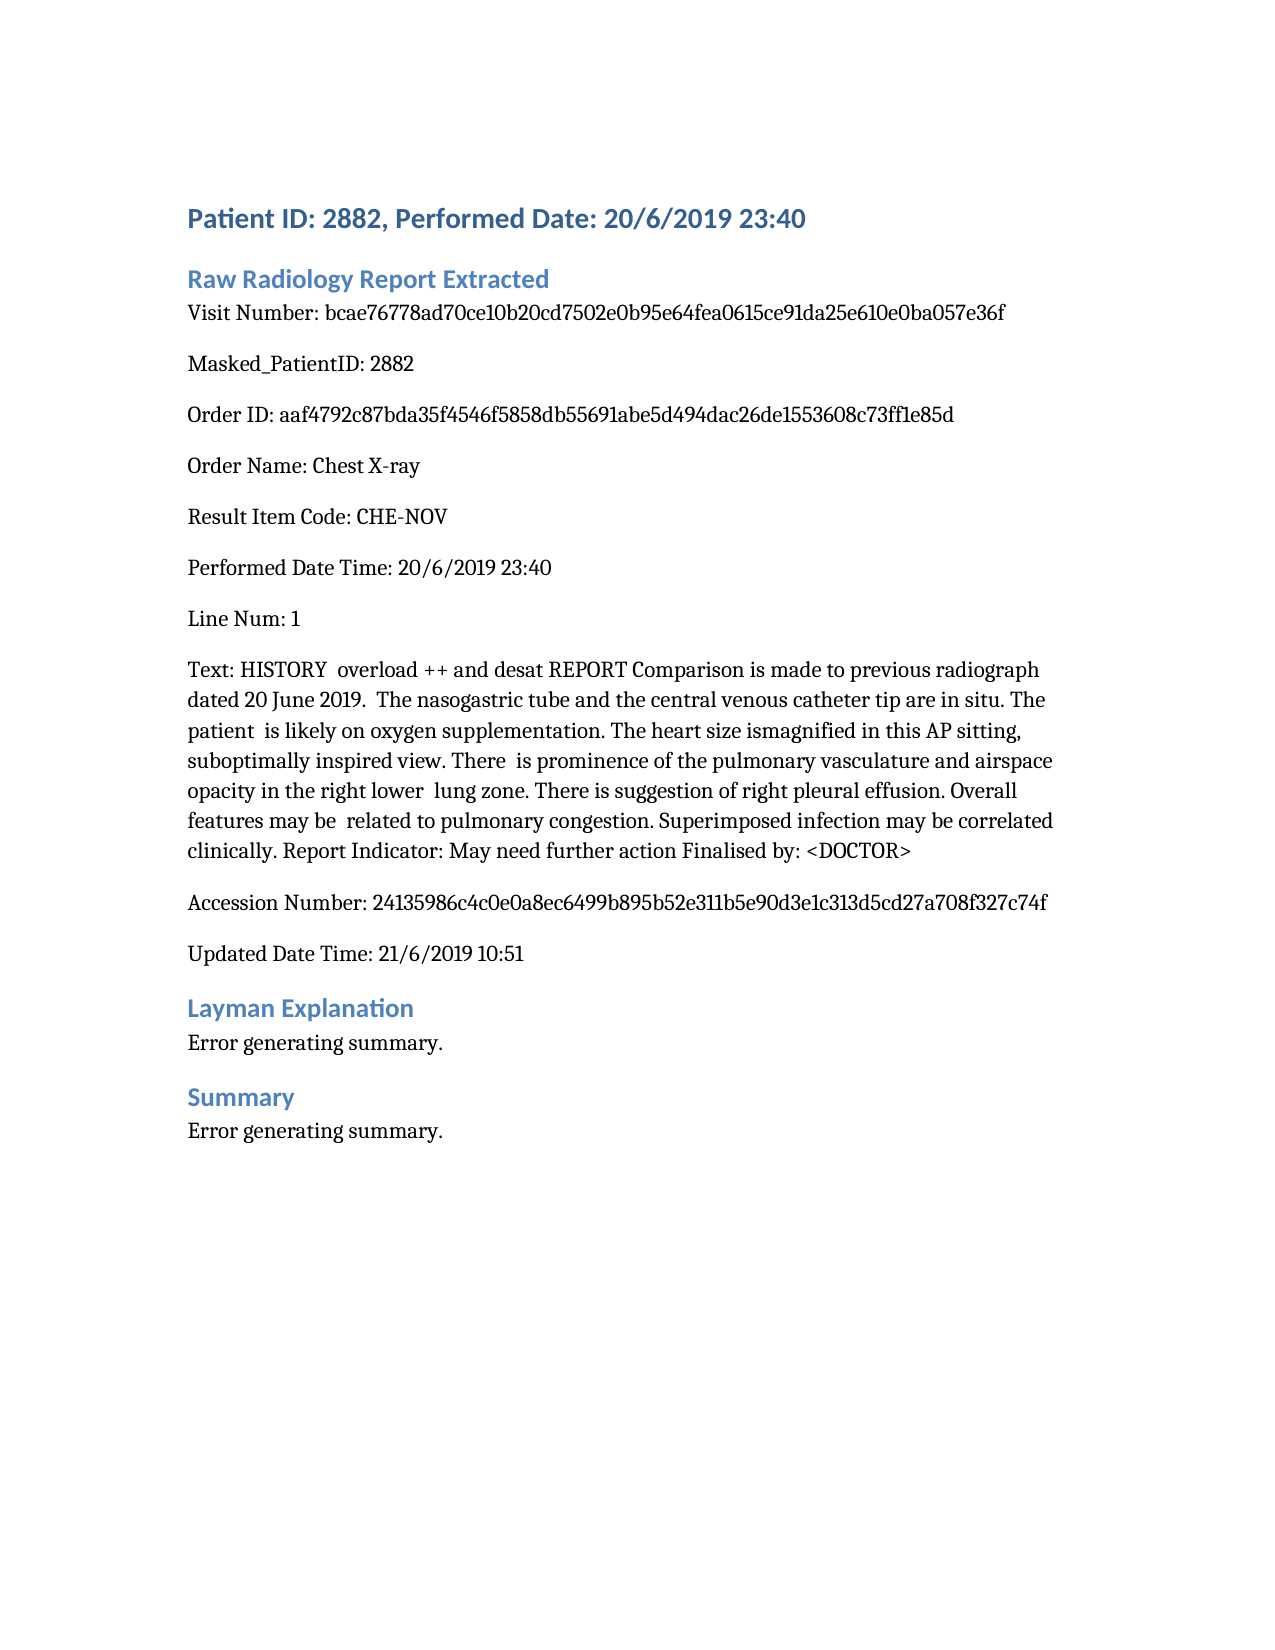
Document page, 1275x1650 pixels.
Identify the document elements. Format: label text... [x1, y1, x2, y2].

text Text: HISTORY overload ++ and desat REPORT Comparison is made to previous radiograph dated 20 June 2019. The nasogastric tube and the central venous catheter tip are in situ. The patient is likely on oxygen supplementation. The heart size ismagnified in this AP sitting, suboptimally inspired view. There is prominence of the pulmonary vasculature and airspace opacity in the right lower lung zone. There is suggestion of right pleural effusion. Overall features may be related to pulmonary congestion. Superimposed infection may be correlated clinically. Report Indicator: May need further action Finalised by: <DOCTOR> [187, 657, 1087, 864]
text Result Item Code: CHE-NOV [187, 504, 1087, 530]
subtitle Summary [187, 1080, 1087, 1113]
text Visit Number: bcae76778ad70ce10b20cd7502e0b95e64fea0615ce91da25e610e0ba057e36f [187, 300, 1087, 326]
text Accession Number: 24135986c4c0e0a8ec6499b895b52e311b5e90d3e1c313d5cd27a708f327c74f [187, 889, 1087, 916]
text Performed Date Time: 20/6/2019 23:40 [187, 555, 1087, 581]
text Order ID: aaf4792c87bda35f4546f5858db55691abe5d494dac26de1553608c73ff1e85d [187, 402, 1087, 428]
subtitle Raw Radiology Report Extracted [187, 262, 1087, 295]
subtitle Layman Explanation [187, 991, 1087, 1024]
text Masked_PatientID: 2882 [187, 351, 1087, 377]
text Error generating summary. [187, 1118, 1087, 1144]
text Error generating summary. [187, 1029, 1087, 1056]
subtitle Patient ID: 2882, Performed Date: 20/6/2019 23:40 [187, 200, 1087, 236]
text Line Num: 1 [187, 606, 1087, 632]
text Updated Date Time: 21/6/2019 10:51 [187, 940, 1087, 967]
text Order Name: Chest X-ray [187, 453, 1087, 479]
